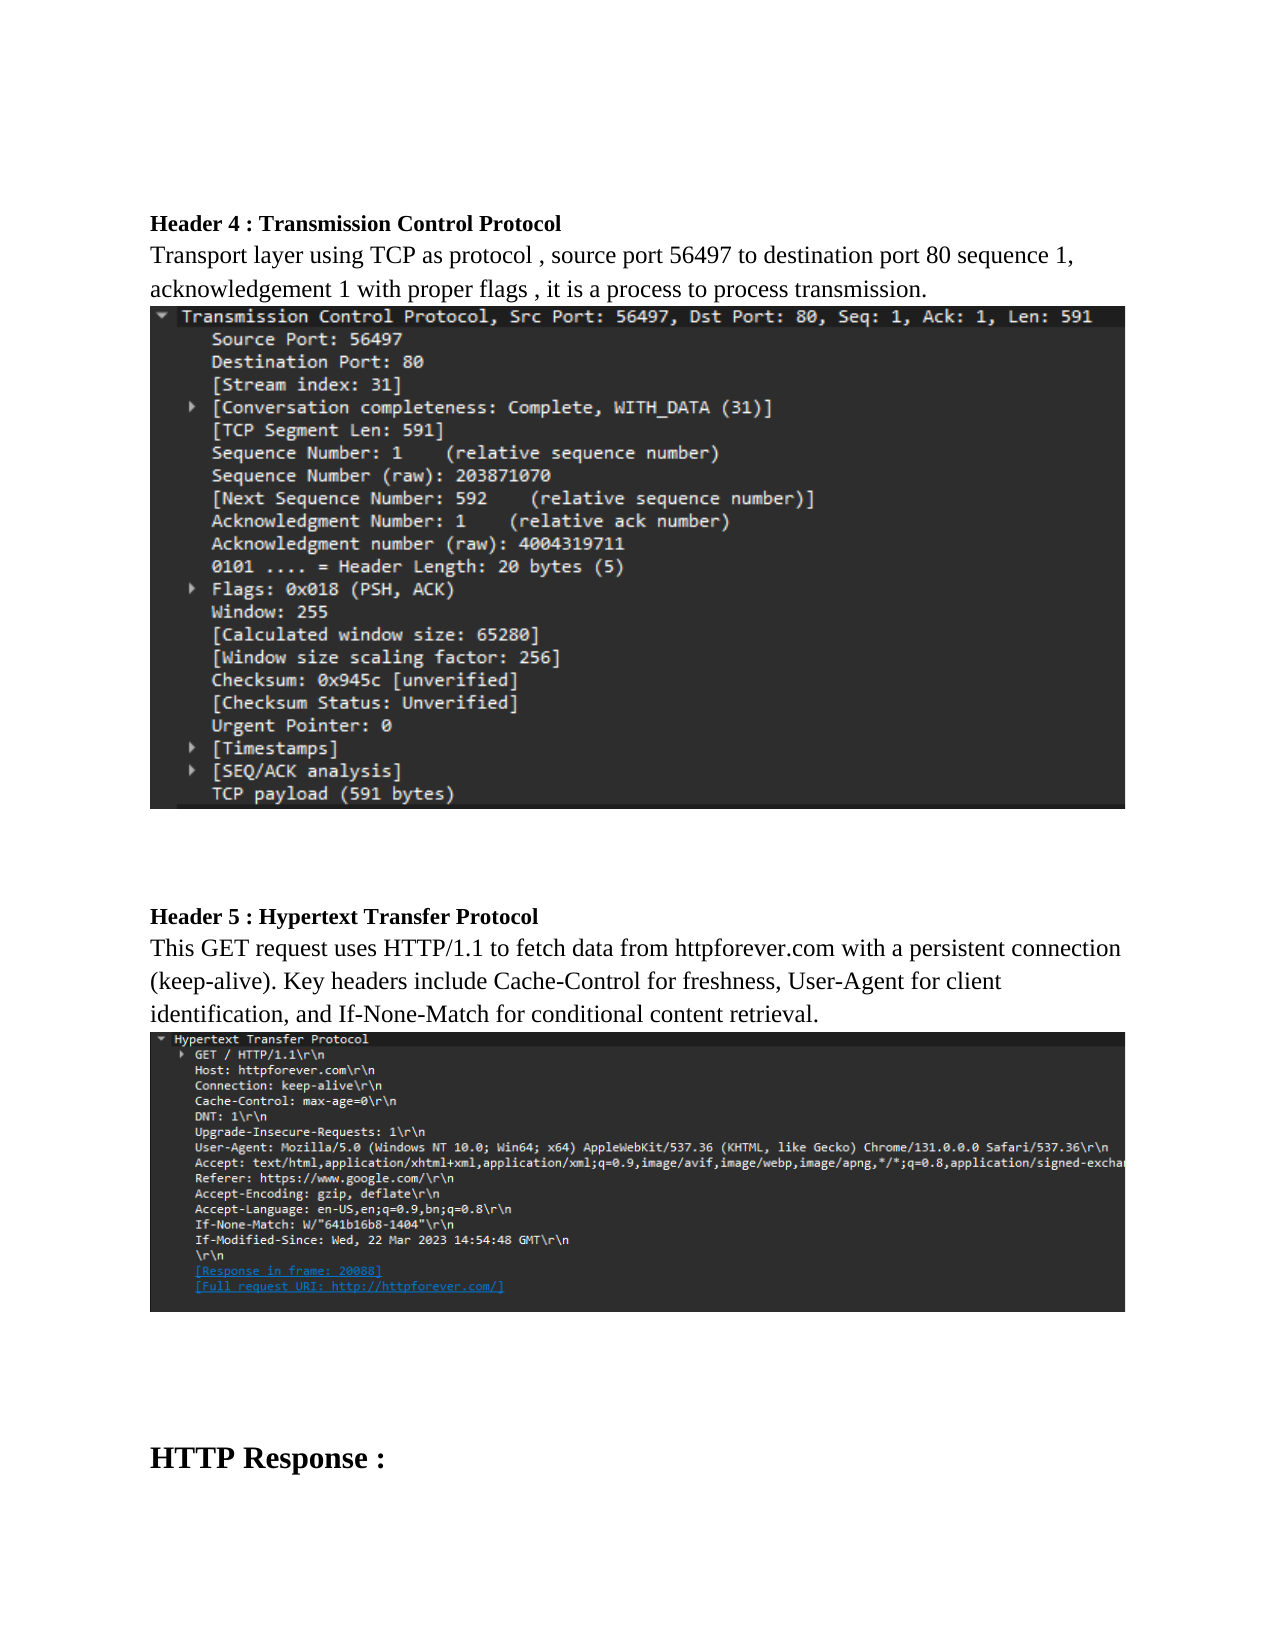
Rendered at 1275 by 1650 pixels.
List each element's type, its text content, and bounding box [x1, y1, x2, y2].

text HTTP Response : [150, 1439, 1125, 1475]
text Header 4 : Transmission Control Protocol [150, 210, 1125, 237]
picture [150, 306, 1125, 809]
text This GET request uses HTTP/1.1 to fetch data from httpforever.com with a persistent connection (keep-alive). Key headers include Cache-Control for freshness, User-Agent for client identification, and If-None-Match for conditional content retrieval. [150, 933, 1125, 1028]
text Header 5 : Hypertext Transfer Protocol [150, 903, 1125, 929]
picture [150, 1032, 1125, 1312]
text Transport layer using TCP as protocol , source port 56497 to destination port 80 sequence 1, acknowledgement 1 with proper flags , it is a process to process transmission. [150, 241, 1125, 302]
